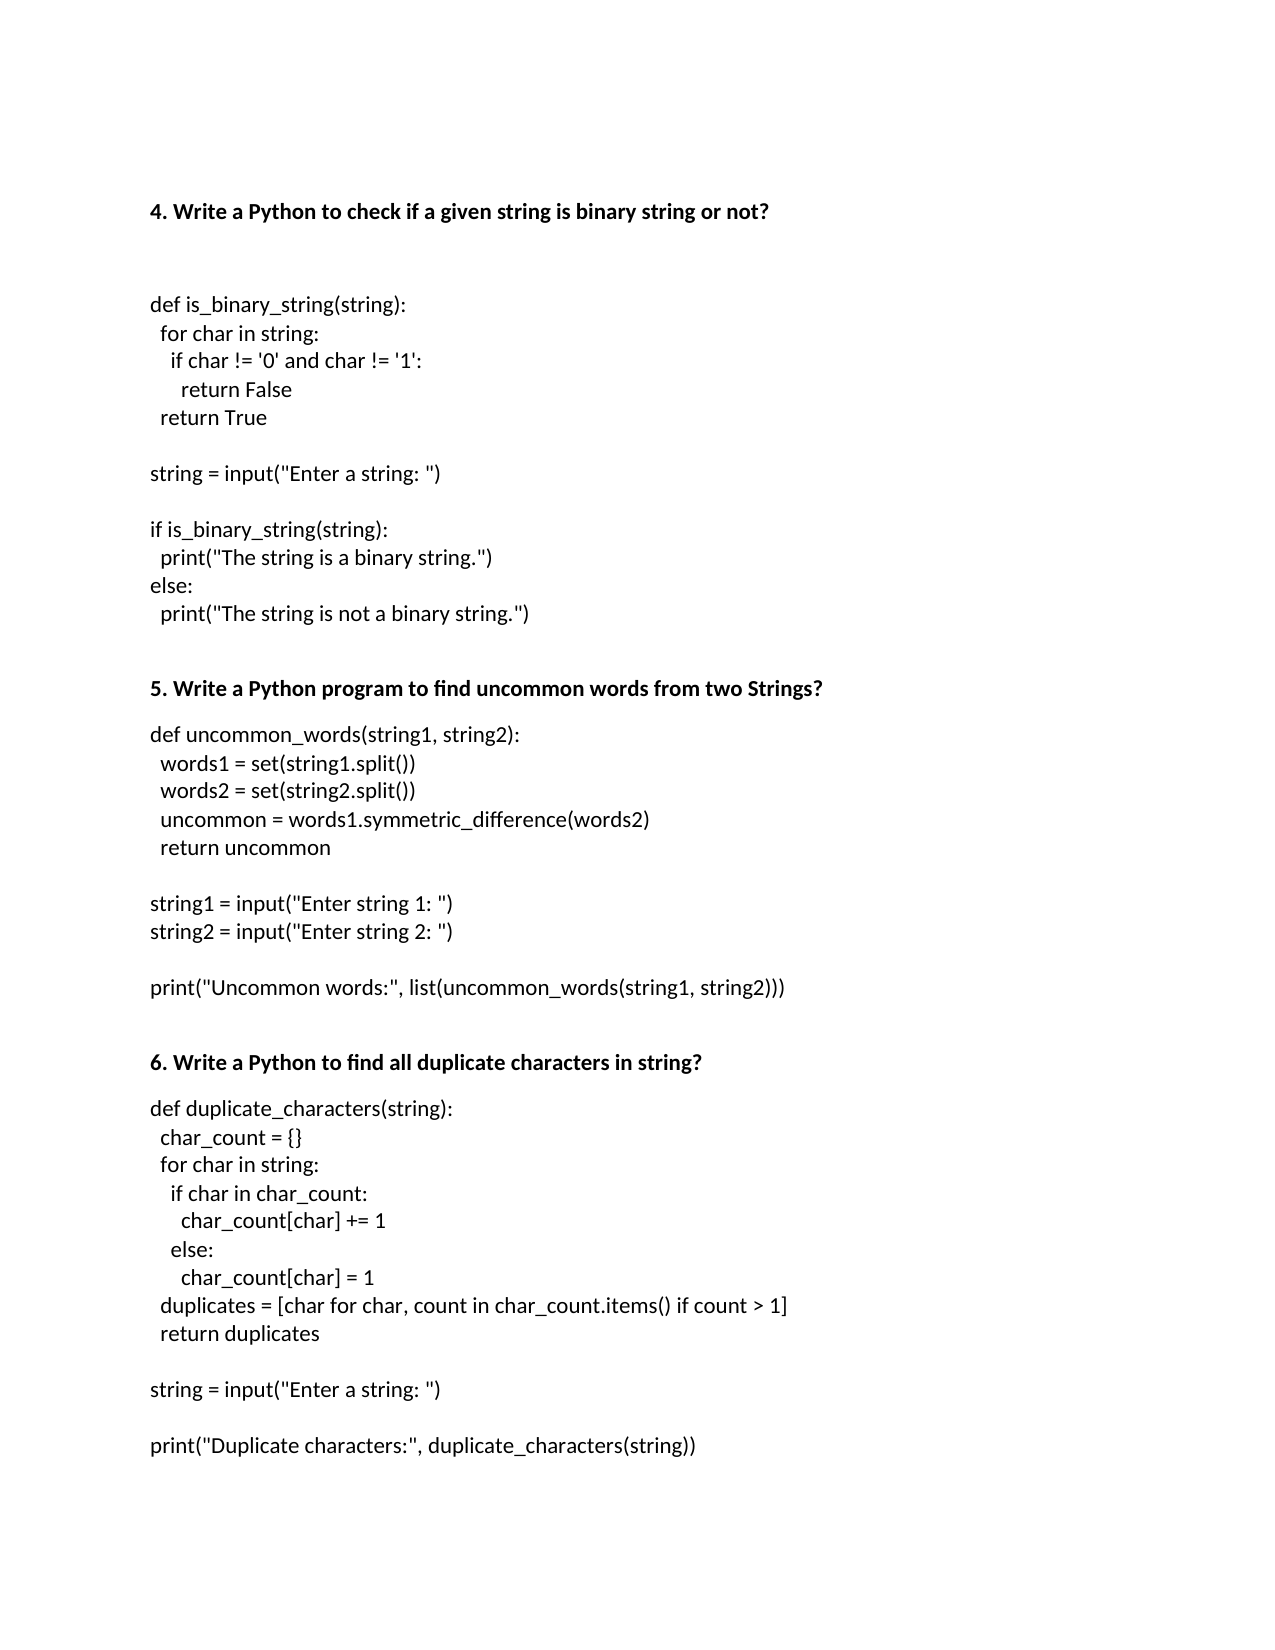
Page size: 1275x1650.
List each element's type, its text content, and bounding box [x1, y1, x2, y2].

text print("Duplicate characters:", duplicate_characters(string)) [150, 1431, 1125, 1459]
text string = input("Enter a string: ") [150, 459, 1125, 487]
text return True [150, 403, 1125, 431]
text else: [150, 1235, 1125, 1263]
text char_count = {} [150, 1123, 1125, 1151]
text char_count[char] = 1 [150, 1263, 1125, 1291]
text string2 = input("Enter string 2: ") [150, 917, 1125, 945]
text for char in string: [150, 1151, 1125, 1179]
text if is_binary_string(string): [150, 515, 1125, 543]
text return uncommon [150, 833, 1125, 861]
text return duplicates [150, 1319, 1125, 1347]
text def uncommon_words(string1, string2): [150, 721, 1125, 749]
text duplicates = [char for char, count in char_count.items() if count > 1] [150, 1291, 1125, 1319]
text def duplicate_characters(string): [150, 1094, 1125, 1123]
text 6. Write a Python to find all duplicate characters in string? [150, 1048, 1125, 1076]
text 4. Write a Python to check if a given string is binary string or not? [150, 197, 1125, 225]
text if char != '0' and char != '1': [150, 347, 1125, 375]
text char_count[char] += 1 [150, 1207, 1125, 1235]
text words2 = set(string2.split()) [150, 777, 1125, 805]
text else: [150, 571, 1125, 599]
text words1 = set(string1.split()) [150, 749, 1125, 777]
text uncommon = words1.symmetric_difference(words2) [150, 805, 1125, 833]
text print("The string is a binary string.") [150, 543, 1125, 571]
text return False [150, 375, 1125, 403]
text string = input("Enter a string: ") [150, 1375, 1125, 1403]
text 5. Write a Python program to find uncommon words from two Strings? [150, 674, 1125, 702]
text print("The string is not a binary string.") [150, 599, 1125, 627]
text string1 = input("Enter string 1: ") [150, 889, 1125, 917]
text for char in string: [150, 319, 1125, 347]
text if char in char_count: [150, 1179, 1125, 1207]
text def is_binary_string(string): [150, 291, 1125, 319]
text print("Uncommon words:", list(uncommon_words(string1, string2))) [150, 973, 1125, 1001]
